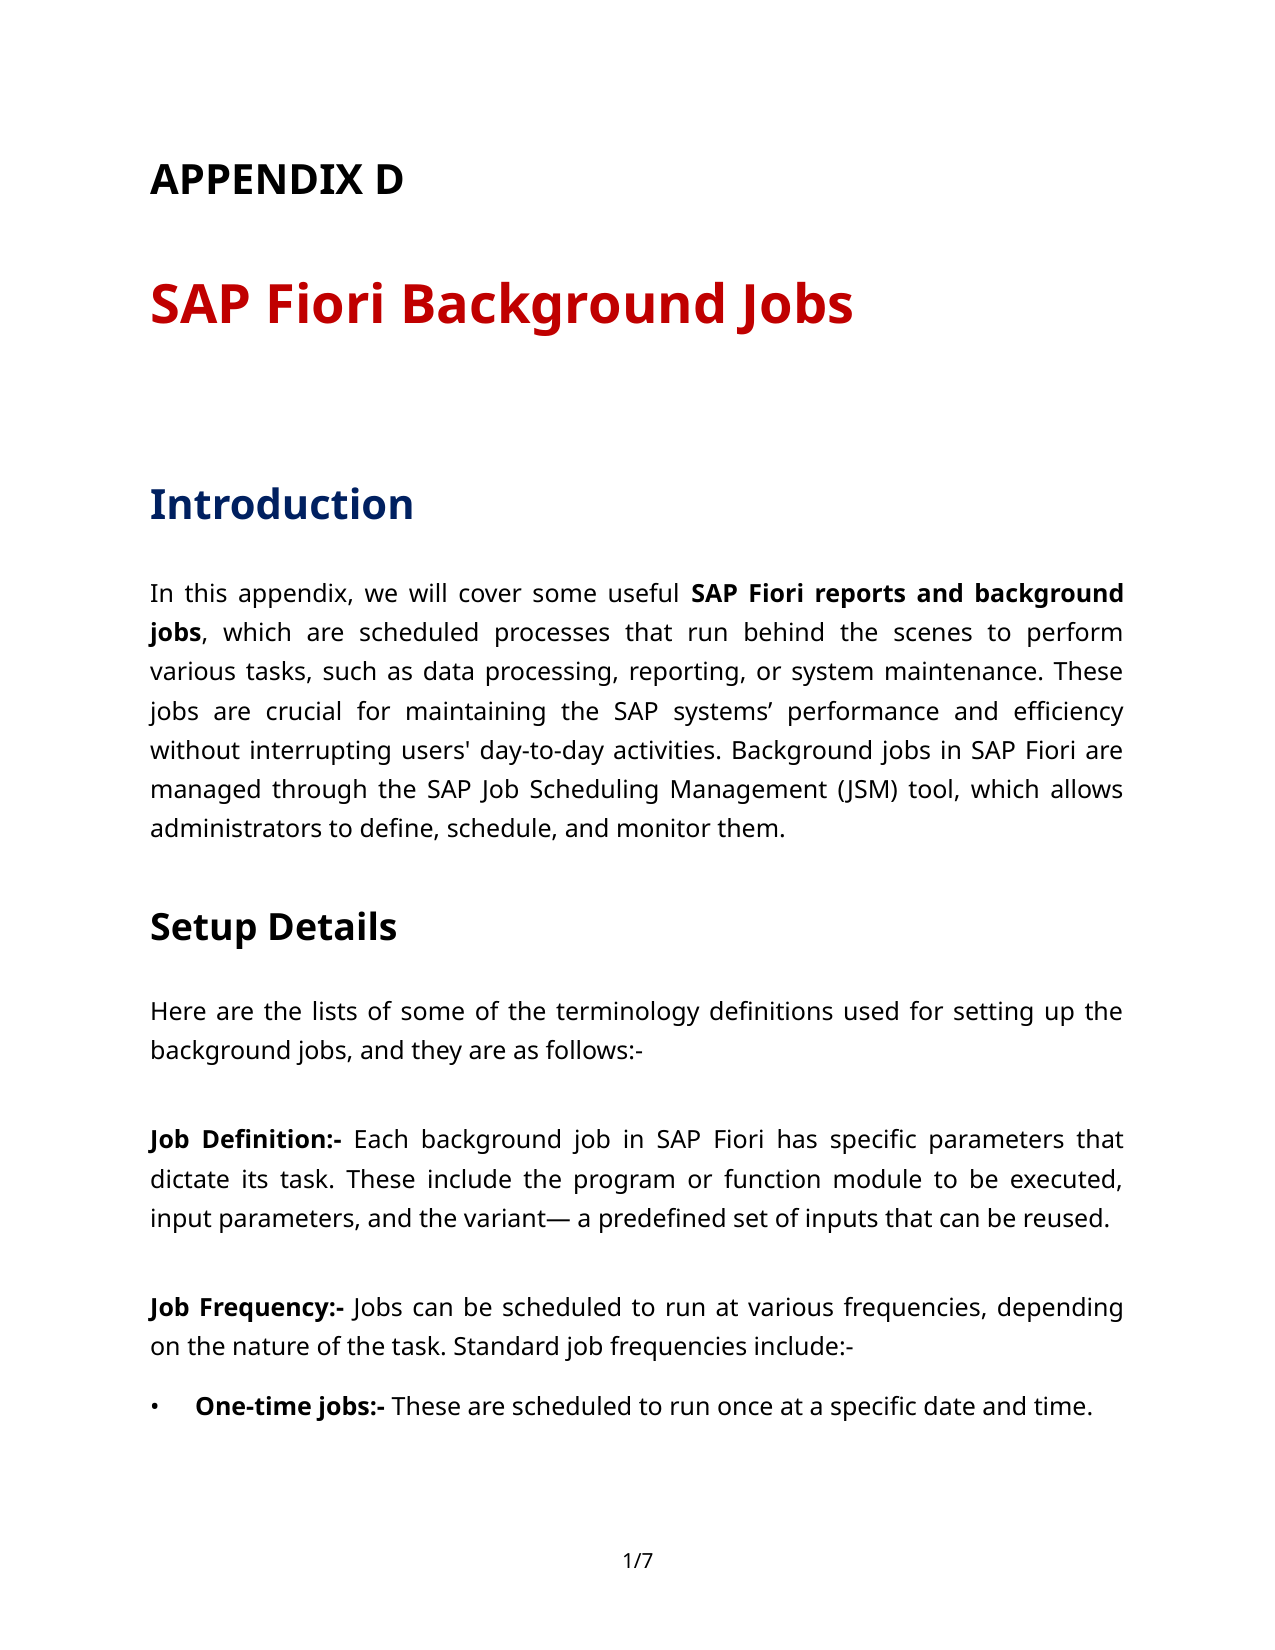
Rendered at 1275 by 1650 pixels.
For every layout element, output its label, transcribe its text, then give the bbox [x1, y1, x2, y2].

text In this appendix, we will cover some useful SAP Fiori reports and background jobs, which are scheduled processes that run behind the scenes to perform various tasks, such as data processing, reporting, or system maintenance. These jobs are crucial for maintaining the SAP systems’ performance and efficiency without interrupting users' day-to-day activities. Background jobs in SAP Fiori are managed through the SAP Job Scheduling Management (JSM) tool, which allows administrators to define, schedule, and monitor them. [150, 576, 1125, 845]
text Introduction [150, 475, 1125, 532]
text Here are the lists of some of the terminology definitions used for setting up the background jobs, and they are as follows:- [150, 994, 1125, 1067]
list One-time jobs:- These are scheduled to run once at a specific date and time. [150, 1389, 1125, 1423]
subtitle Setup Details [150, 900, 1125, 951]
subtitle SAP Fiori Background Jobs [150, 265, 1125, 339]
text Job Definition:- Each background job in SAP Fiori has specific parameters that dictate its task. These include the program or function module to be executed, input parameters, and the variant— a predefined set of inputs that can be reused. [150, 1122, 1125, 1234]
text Job Frequency:- Jobs can be scheduled to run at various frequencies, depending on the nature of the task. Standard job frequencies include:- [150, 1290, 1125, 1363]
text APPENDIX D [150, 150, 1125, 207]
